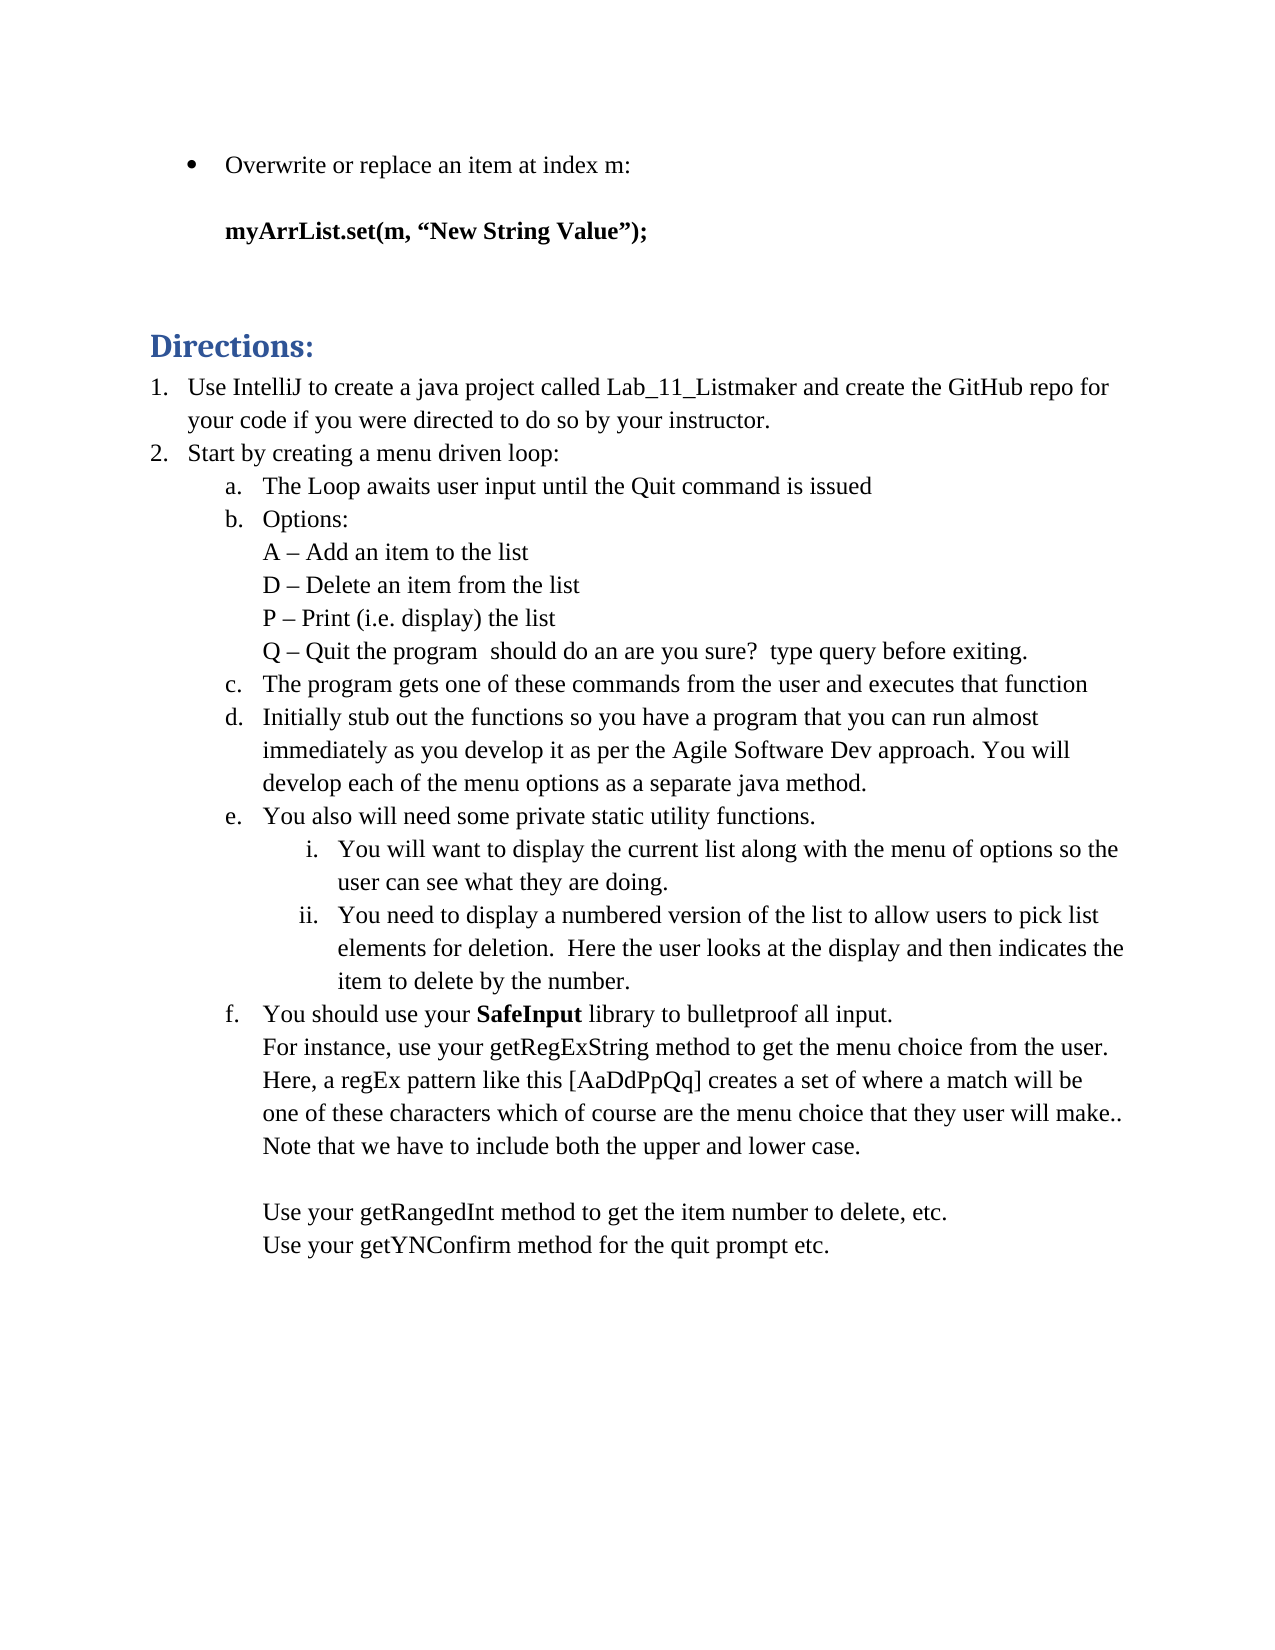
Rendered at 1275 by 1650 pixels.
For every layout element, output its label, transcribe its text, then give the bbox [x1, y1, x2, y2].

subtitle Directions: [150, 328, 1125, 366]
list P – Print (i.e. display) the list [262, 603, 1125, 632]
list The program gets one of these commands from the user and executes that function [225, 669, 1125, 698]
list You need to display a numbered version of the list to allow users to pick list elements for deletion. Here the user looks at the display and then indicates the item to delete by the number. [319, 900, 1125, 995]
list Overwrite or replace an item at index m: myArrList.set(m, “New String Value”); [187, 150, 1125, 245]
list You will want to display the current list along with the menu of options so the user can see what they are doing. [319, 834, 1125, 896]
list Initially stub out the functions so you have a program that you can run almost immediately as you develop it as per the Agile Software Dev approach. You will develop each of the menu options as a separate java method. [225, 702, 1125, 797]
list Use IntelliJ to create a java project called Lab_11_Listmaker and create the GitHub repo for your code if you were directed to do so by your instructor. [150, 372, 1125, 434]
list You should use your SafeInput library to bulletproof all input. For instance, use your getRegExString method to get the menu choice from the user. Here, a regEx pattern like this [AaDdPpQq] creates a set of where a match will be one of these characters which of course are the menu choice that they user will make.. Note that we have to include both the upper and lower case. Use your getRangedInt method to get the item number to delete, etc. Use your getYNConfirm method for the quit prompt etc. [225, 999, 1125, 1259]
list Options: A – Add an item to the list D – Delete an item from the list [225, 504, 1125, 599]
list Start by creating a menu driven loop: [150, 438, 1125, 467]
list You also will need some private static utility functions. [225, 801, 1125, 830]
list The Loop awaits user input until the Quit command is issued [225, 471, 1125, 500]
list Q – Quit the program should do an are you sure? type query before exiting. [262, 636, 1125, 665]
